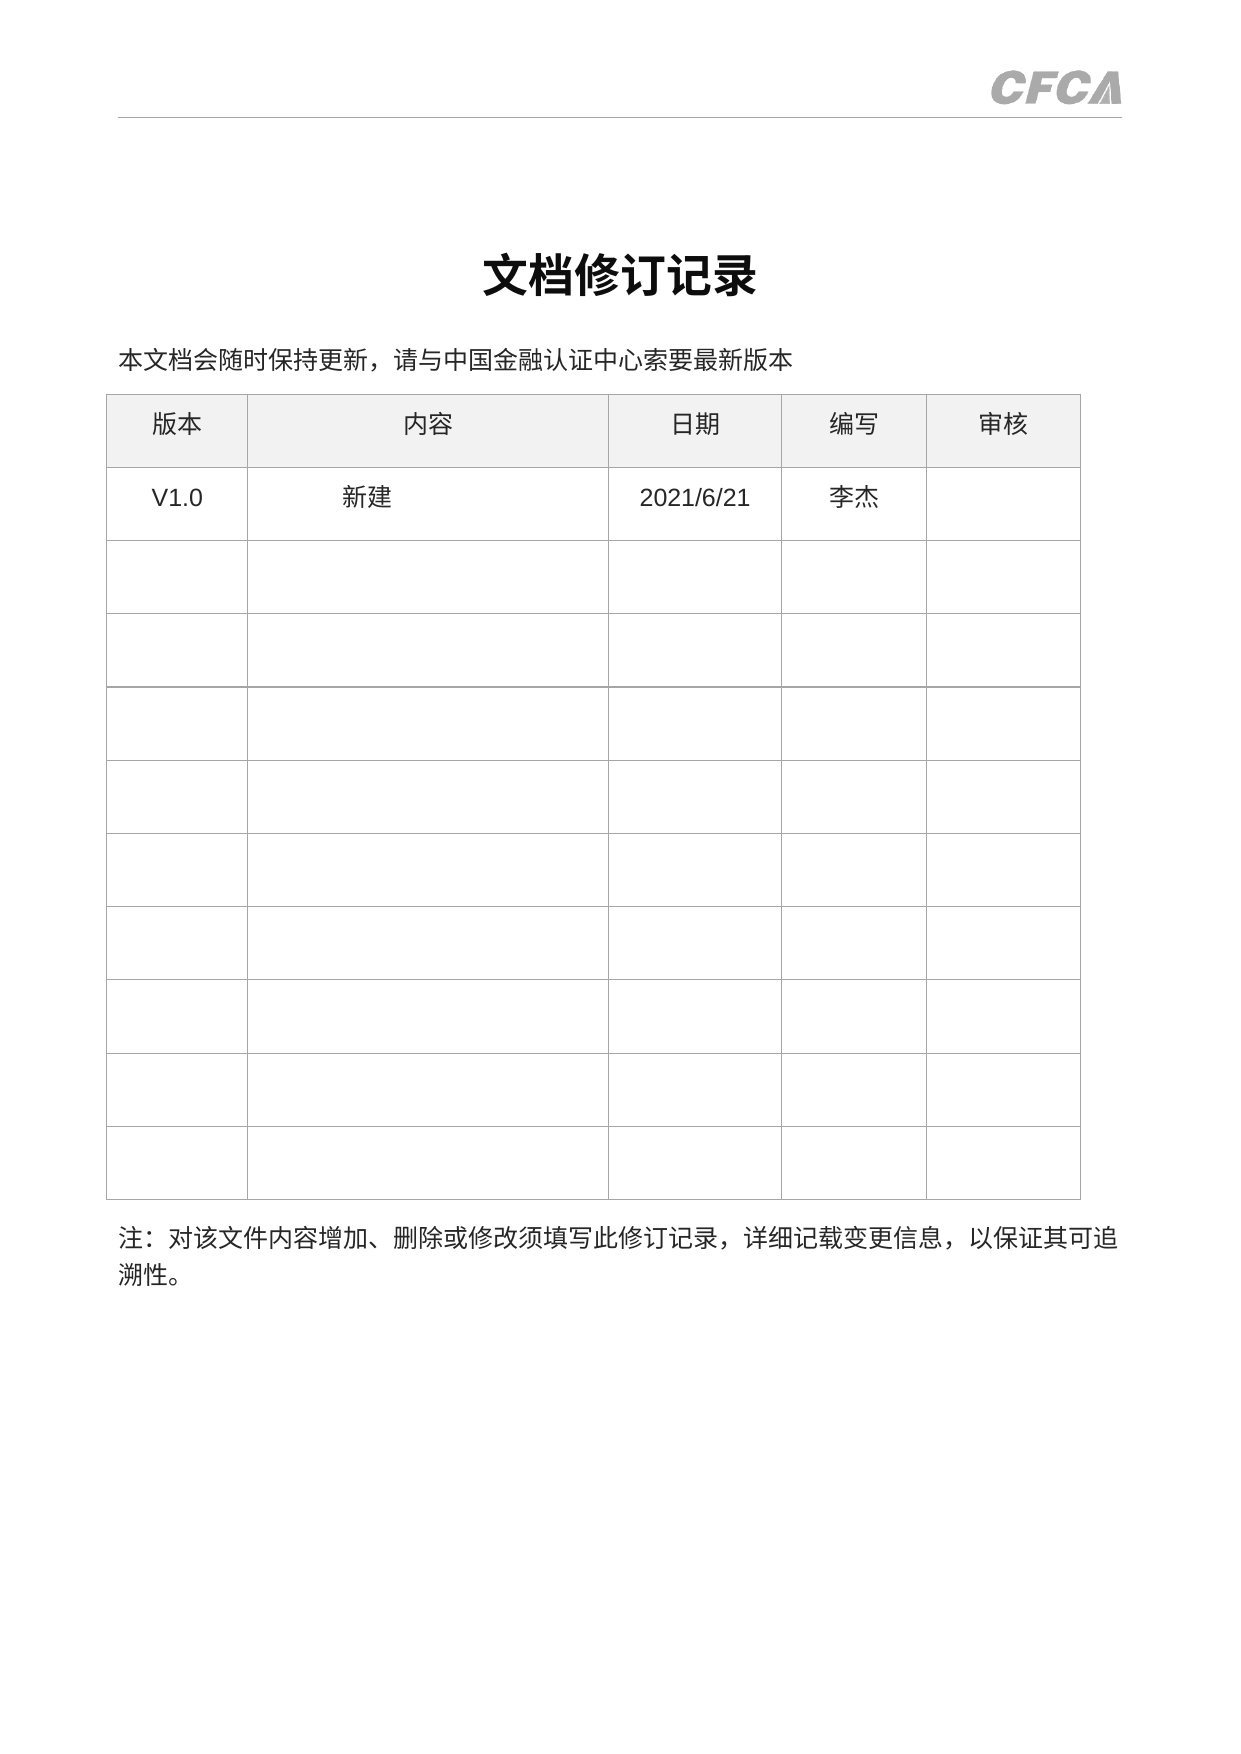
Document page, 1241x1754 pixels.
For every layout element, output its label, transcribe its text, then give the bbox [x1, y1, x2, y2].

table_cell [248, 614, 608, 686]
table_cell [248, 1127, 608, 1199]
table_cell [927, 1054, 1080, 1126]
table_cell [609, 688, 781, 760]
table_cell [609, 541, 781, 613]
table_cell [927, 834, 1080, 906]
table_cell [248, 761, 608, 833]
table_cell [927, 688, 1080, 760]
table_cell [107, 761, 247, 833]
table_cell 2021/6/21 [609, 468, 781, 540]
table_cell [248, 541, 608, 613]
table_cell [782, 761, 926, 833]
table_cell [107, 834, 247, 906]
table_header 版本 [107, 395, 247, 467]
table_cell [107, 907, 247, 979]
table_cell 新建 [248, 468, 608, 540]
table_cell [927, 468, 1080, 540]
table_cell [107, 688, 247, 760]
table_cell [927, 614, 1080, 686]
table_cell [927, 761, 1080, 833]
table_cell [927, 1127, 1080, 1199]
table_cell [782, 1054, 926, 1126]
table_cell [248, 834, 608, 906]
table_cell [609, 907, 781, 979]
table_cell [782, 907, 926, 979]
table_cell [107, 614, 247, 686]
table_cell [107, 980, 247, 1053]
text 本文档会随时保持更新，请与中国金融认证中心索要最新版本 [118, 339, 1122, 377]
text 注：对该文件内容增加、删除或修改须填写此修订记录，详细记载变更信息，以保证其可追溯性。 [118, 1217, 1122, 1292]
table_cell [107, 1127, 247, 1199]
table_cell [107, 541, 247, 613]
table_cell [782, 541, 926, 613]
picture [989, 69, 1123, 105]
table_header 编写 [782, 395, 926, 467]
table_cell [782, 980, 926, 1053]
table_cell [248, 1054, 608, 1126]
table_cell [927, 541, 1080, 613]
table_header 内容 [248, 395, 608, 467]
table_cell [782, 614, 926, 686]
table_cell [609, 1054, 781, 1126]
text 文档修订记录 [118, 239, 1122, 305]
table_cell [782, 834, 926, 906]
table_cell [782, 688, 926, 760]
table_cell [927, 907, 1080, 979]
table_cell 李杰 [782, 468, 926, 540]
table_cell [248, 980, 608, 1053]
table_cell [609, 761, 781, 833]
table_cell [609, 1127, 781, 1199]
table_cell [248, 688, 608, 760]
table_cell [248, 907, 608, 979]
table_cell [609, 614, 781, 686]
table_cell [782, 1127, 926, 1199]
table_cell [107, 1054, 247, 1126]
table_cell [609, 980, 781, 1053]
table_cell V1.0 [107, 468, 247, 540]
table_cell [927, 980, 1080, 1053]
table_header 日期 [609, 395, 781, 467]
table_cell [609, 834, 781, 906]
table_header 审核 [927, 395, 1080, 467]
